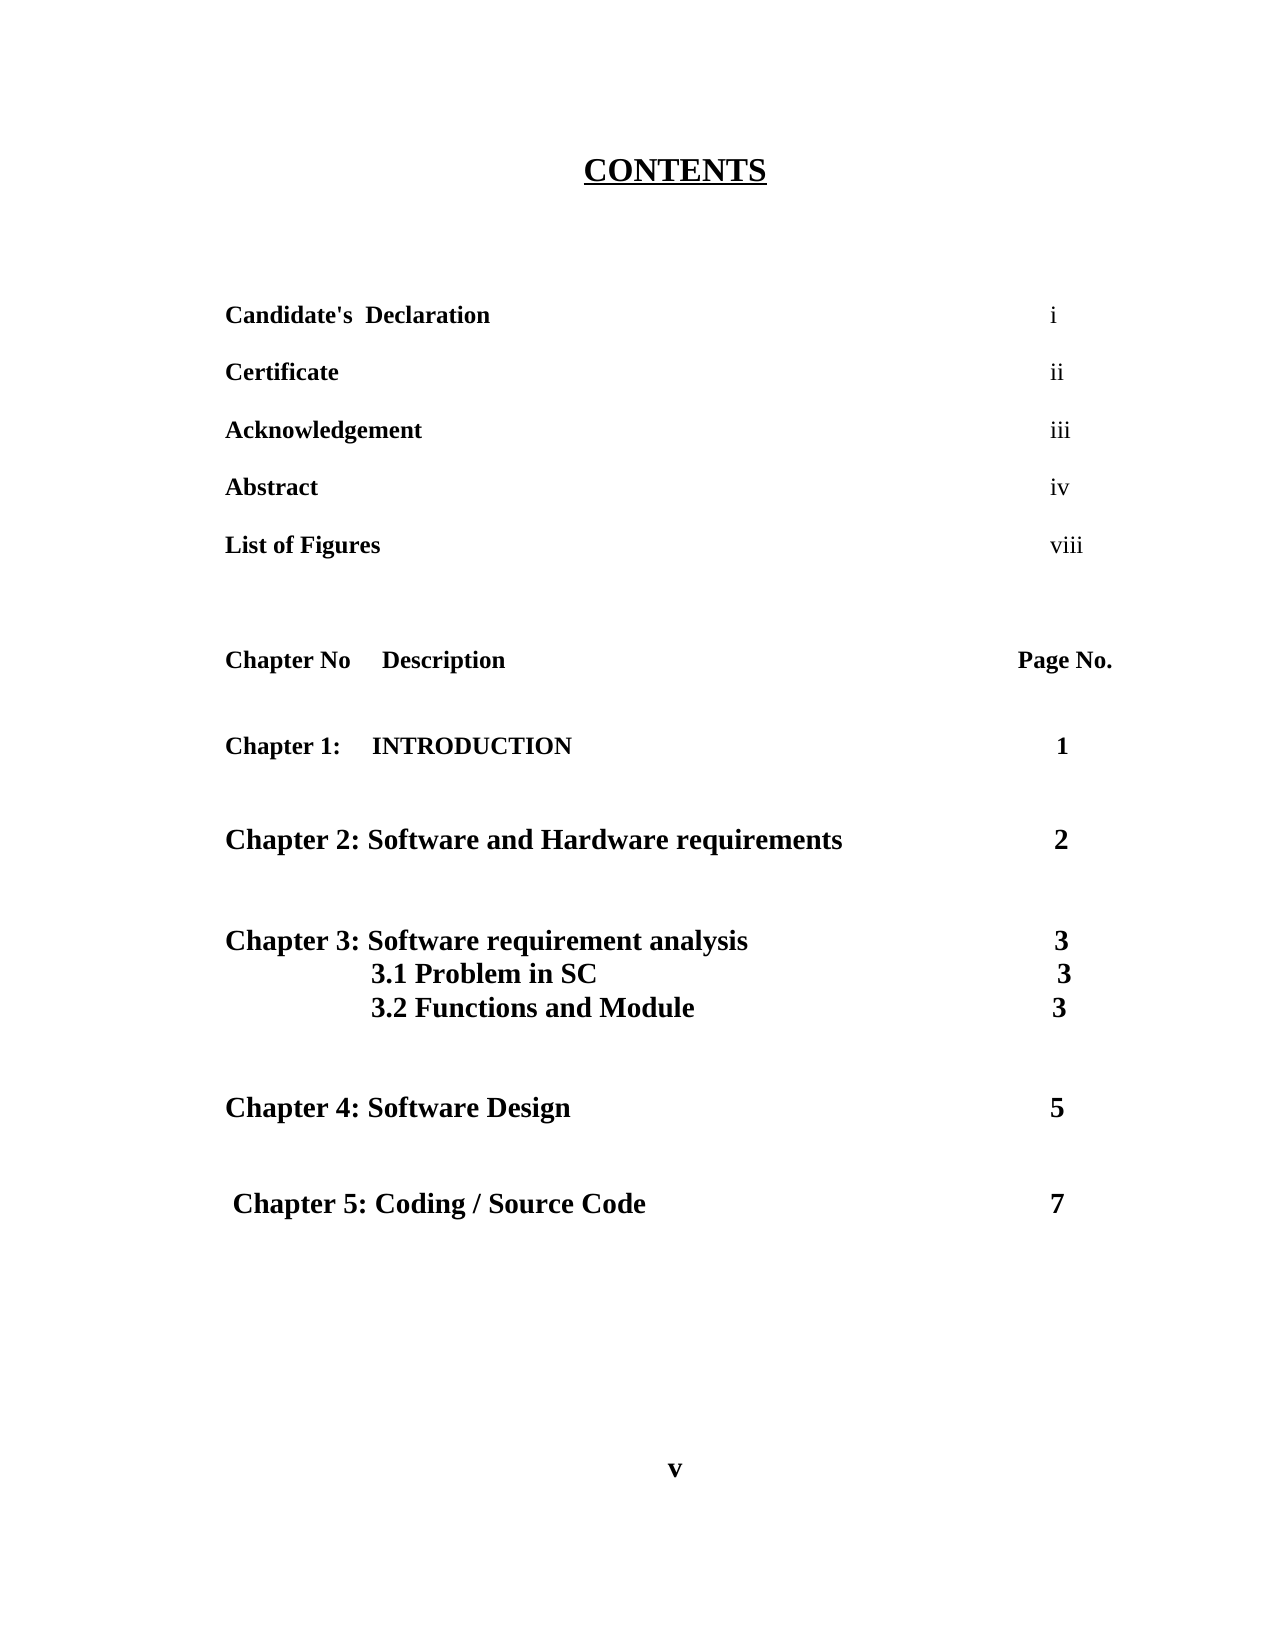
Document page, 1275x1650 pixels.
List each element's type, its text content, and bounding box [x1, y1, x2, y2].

subtitle List of Figures viii [225, 530, 1201, 559]
text Acknowledgement iii [225, 415, 1125, 444]
text Chapter 4: Software Design 5 [225, 1091, 1125, 1124]
text v [225, 1450, 1125, 1483]
subtitle Candidate's Declaration i [225, 300, 1201, 329]
text Chapter 2: Software and Hardware requirements 2 [225, 822, 1125, 856]
text Chapter No Description Page No. [225, 645, 1125, 674]
subtitle cONTENTS [225, 150, 1125, 188]
text 3.1 Problem in SC 3 [225, 956, 1125, 990]
text Chapter 3: Software requirement analysis 3 [225, 923, 1125, 956]
text Chapter 1: INTRODUCTION 1 [225, 731, 1125, 760]
text Abstract iv [225, 472, 1125, 501]
text Chapter 5: Coding / Source Code 7 [225, 1186, 1125, 1220]
subtitle Certificate ii [225, 357, 1201, 386]
text 3.2 Functions and Module 3 [225, 990, 1125, 1023]
